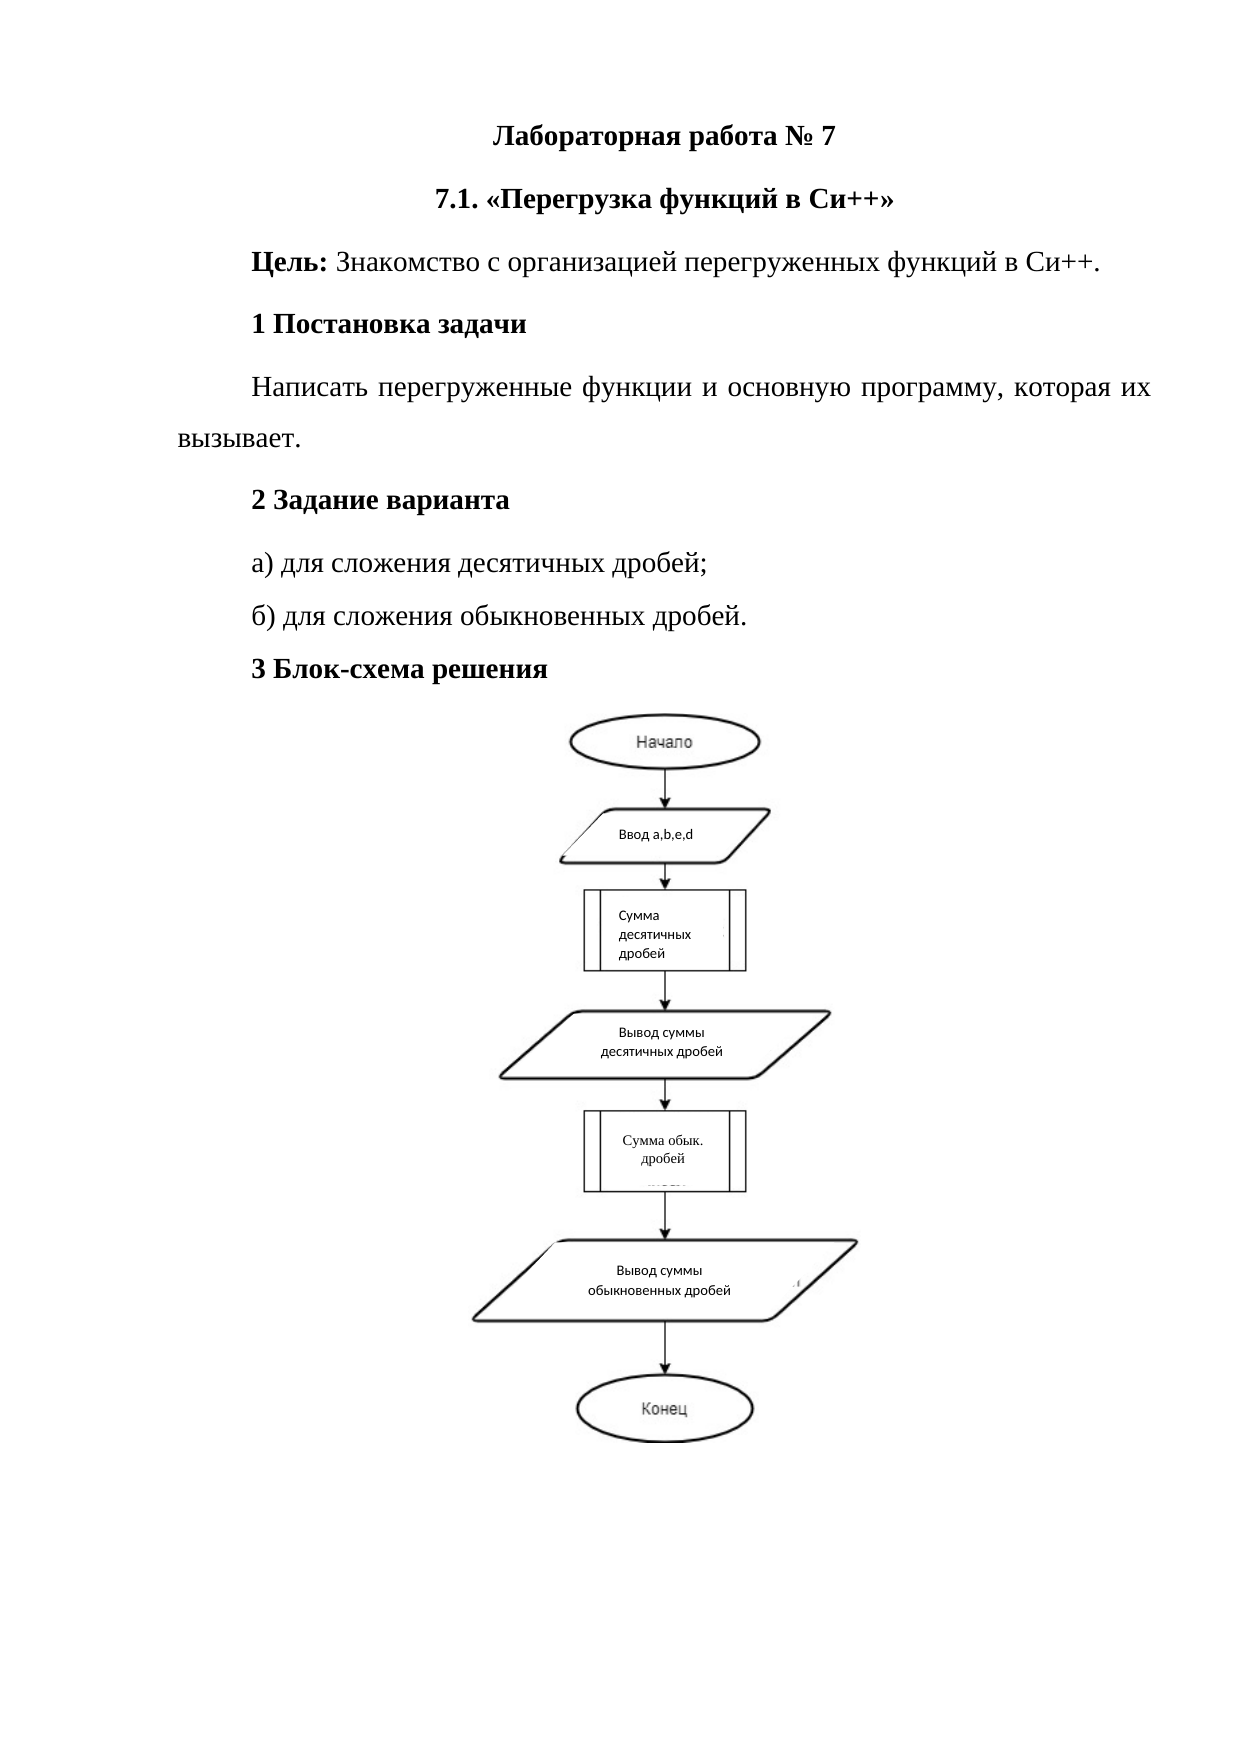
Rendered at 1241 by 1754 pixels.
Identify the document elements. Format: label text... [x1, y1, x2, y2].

text 3 Блок-схема решения [177, 651, 1152, 684]
picture [468, 713, 861, 1443]
text Лабораторная работа № 7 [177, 118, 1152, 152]
text 1 Постановка задачи [177, 307, 1152, 340]
text б) для сложения обыкновенных дробей. [177, 598, 1152, 632]
text Цель: Знакомство с организацией перегруженных функций в Си++. [177, 244, 1152, 277]
text 7.1. «Перегрузка функций в Си++» [177, 181, 1152, 214]
text а) для сложения десятичных дробей; [177, 545, 1152, 579]
text Написать перегруженные функции и основную программу, которая их вызывает. [177, 369, 1152, 453]
text 2 Задание варианта [177, 482, 1152, 516]
